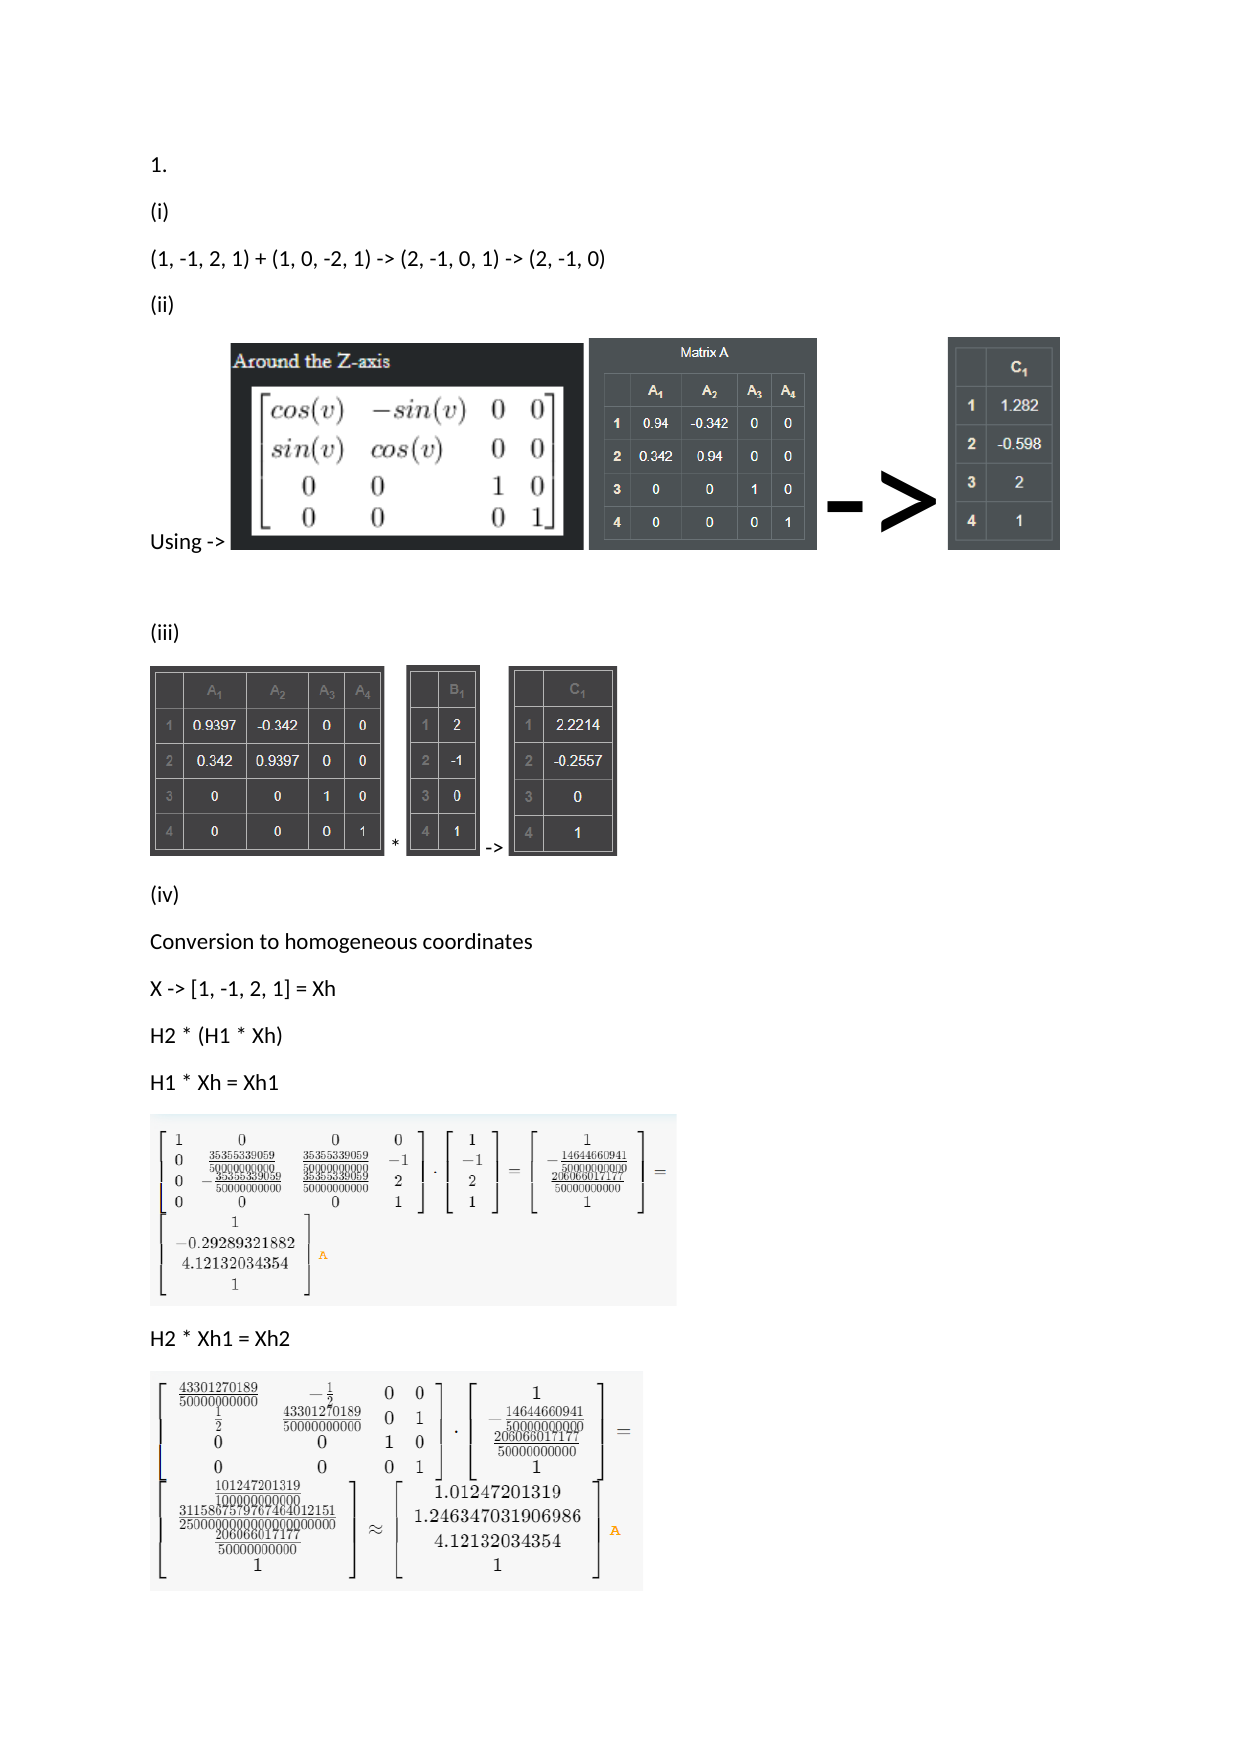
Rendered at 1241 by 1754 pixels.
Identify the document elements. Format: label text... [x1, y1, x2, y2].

picture [150, 1114, 677, 1306]
text Conversion to homogeneous coordinates [150, 927, 1090, 955]
text (1, -1, 2, 1) + (1, 0, -2, 1) -> (2, -1, 0, 1) -> (2, -1, 0) [150, 244, 1090, 272]
text (iii) [150, 618, 1090, 647]
text 1. [150, 150, 1090, 178]
picture [150, 1371, 644, 1591]
picture [508, 666, 618, 856]
picture [406, 665, 480, 856]
text H2 * (H1 * Xh) [150, 1021, 1090, 1049]
text (iv) [150, 880, 1090, 908]
picture [947, 337, 1060, 550]
picture [150, 666, 385, 856]
text X -> [1, -1, 2, 1] = Xh [150, 974, 1090, 1002]
picture [230, 343, 584, 550]
text (ii) [150, 291, 1090, 319]
picture [588, 338, 817, 550]
text H1 * Xh = Xh1 [150, 1068, 1090, 1096]
text (i) [150, 197, 1090, 225]
text H2 * Xh1 = Xh2 [150, 1324, 1090, 1353]
